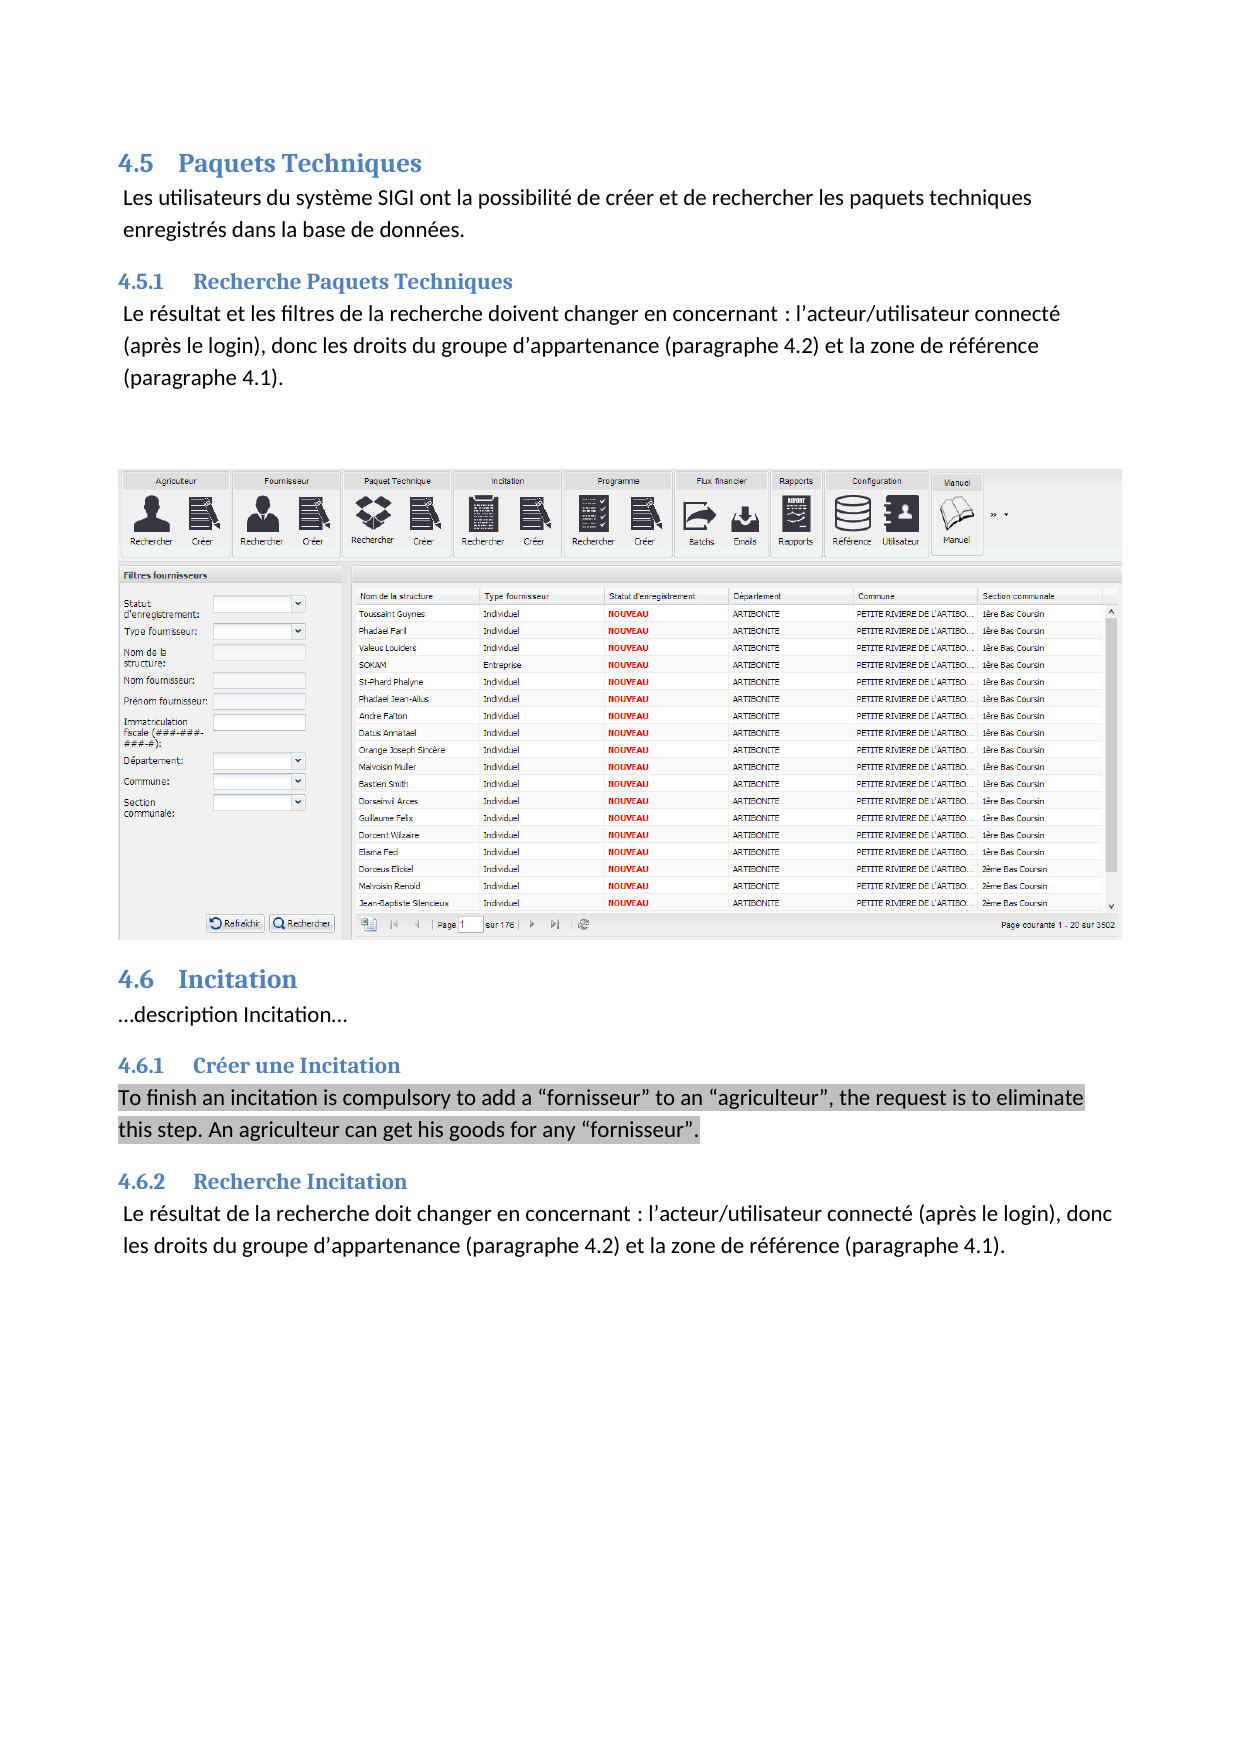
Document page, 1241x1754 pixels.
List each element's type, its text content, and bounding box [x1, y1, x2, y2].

subtitle Incitation [118, 964, 1122, 996]
subtitle Recherche Incitation [118, 1169, 1122, 1195]
text To finish an incitation is compulsory to add a “fornisseur” to an “agriculteur”, the request is to eliminate this step. An agriculteur can get his goods for any “fornisseur”. [118, 1083, 1122, 1144]
subtitle Créer une Incitation [118, 1053, 1122, 1079]
text …description Incitation… [118, 1000, 1122, 1028]
text Les utilisateurs du système SIGI ont la possibilité de créer et de rechercher les paquets techniques enregistrés dans la base de données. [123, 183, 1122, 243]
subtitle Paquets Techniques [118, 148, 1122, 179]
text Le résultat de la recherche doit changer en concernant : l’acteur/utilisateur connecté (après le login), donc les droits du groupe d’appartenance (paragraphe 4.2) et la zone de référence (paragraphe 4.1). [123, 1199, 1122, 1259]
subtitle Recherche Paquets Techniques [118, 268, 1122, 295]
